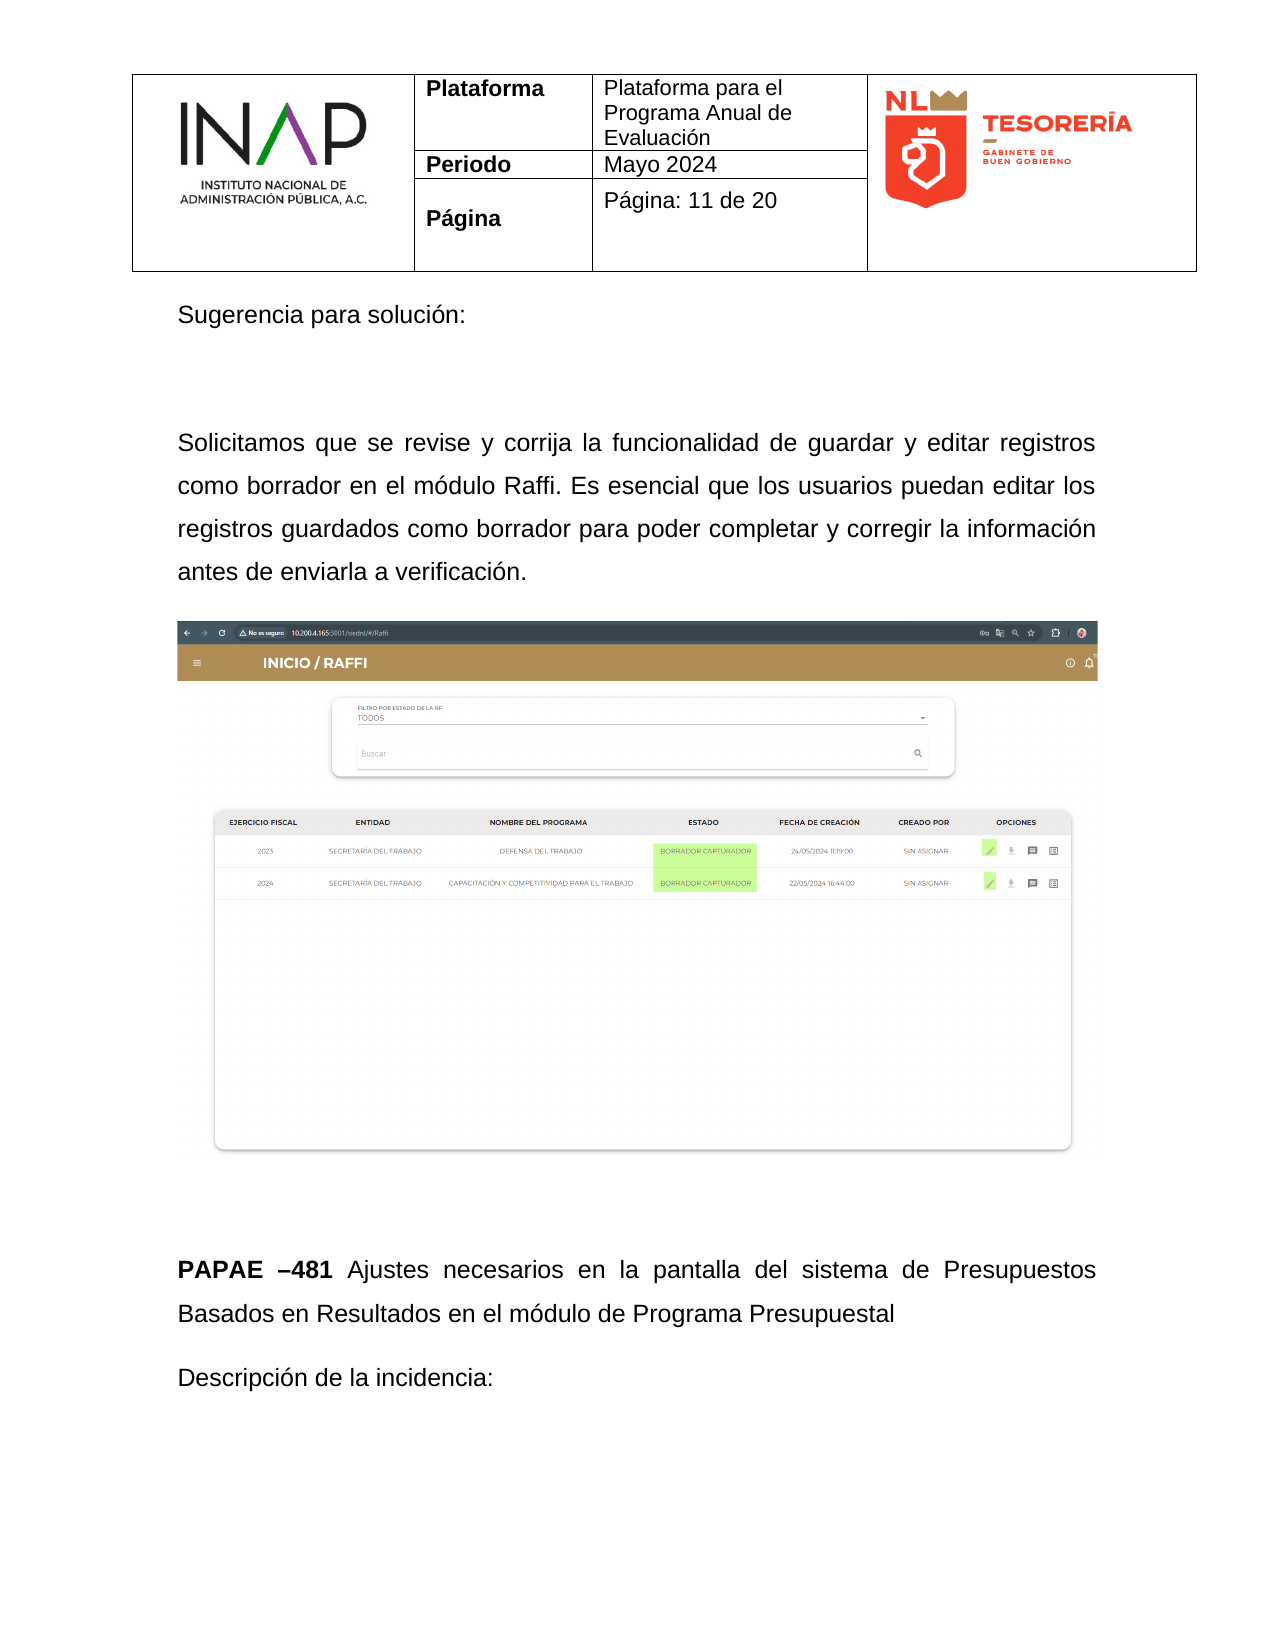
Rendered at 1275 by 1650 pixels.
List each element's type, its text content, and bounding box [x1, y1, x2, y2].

text PAPAE –481 Ajustes necesarios en la pantalla del sistema de Presupuestos Basados en Resultados en el módulo de Programa Presupuestal [177, 1256, 1098, 1327]
text Descripción de la incidencia: [177, 1363, 1098, 1391]
text Solicitamos que se revise y corrija la funcionalidad de guardar y editar registros como borrador en el módulo Raffi. Es esencial que los usuarios puedan editar los registros guardados como borrador para poder completar y corregir la información antes de enviarla a verificación. [177, 428, 1098, 586]
text Sugerencia para solución: [177, 300, 1098, 329]
picture [143, 86, 400, 221]
picture [878, 89, 1135, 208]
picture [177, 621, 1098, 1158]
